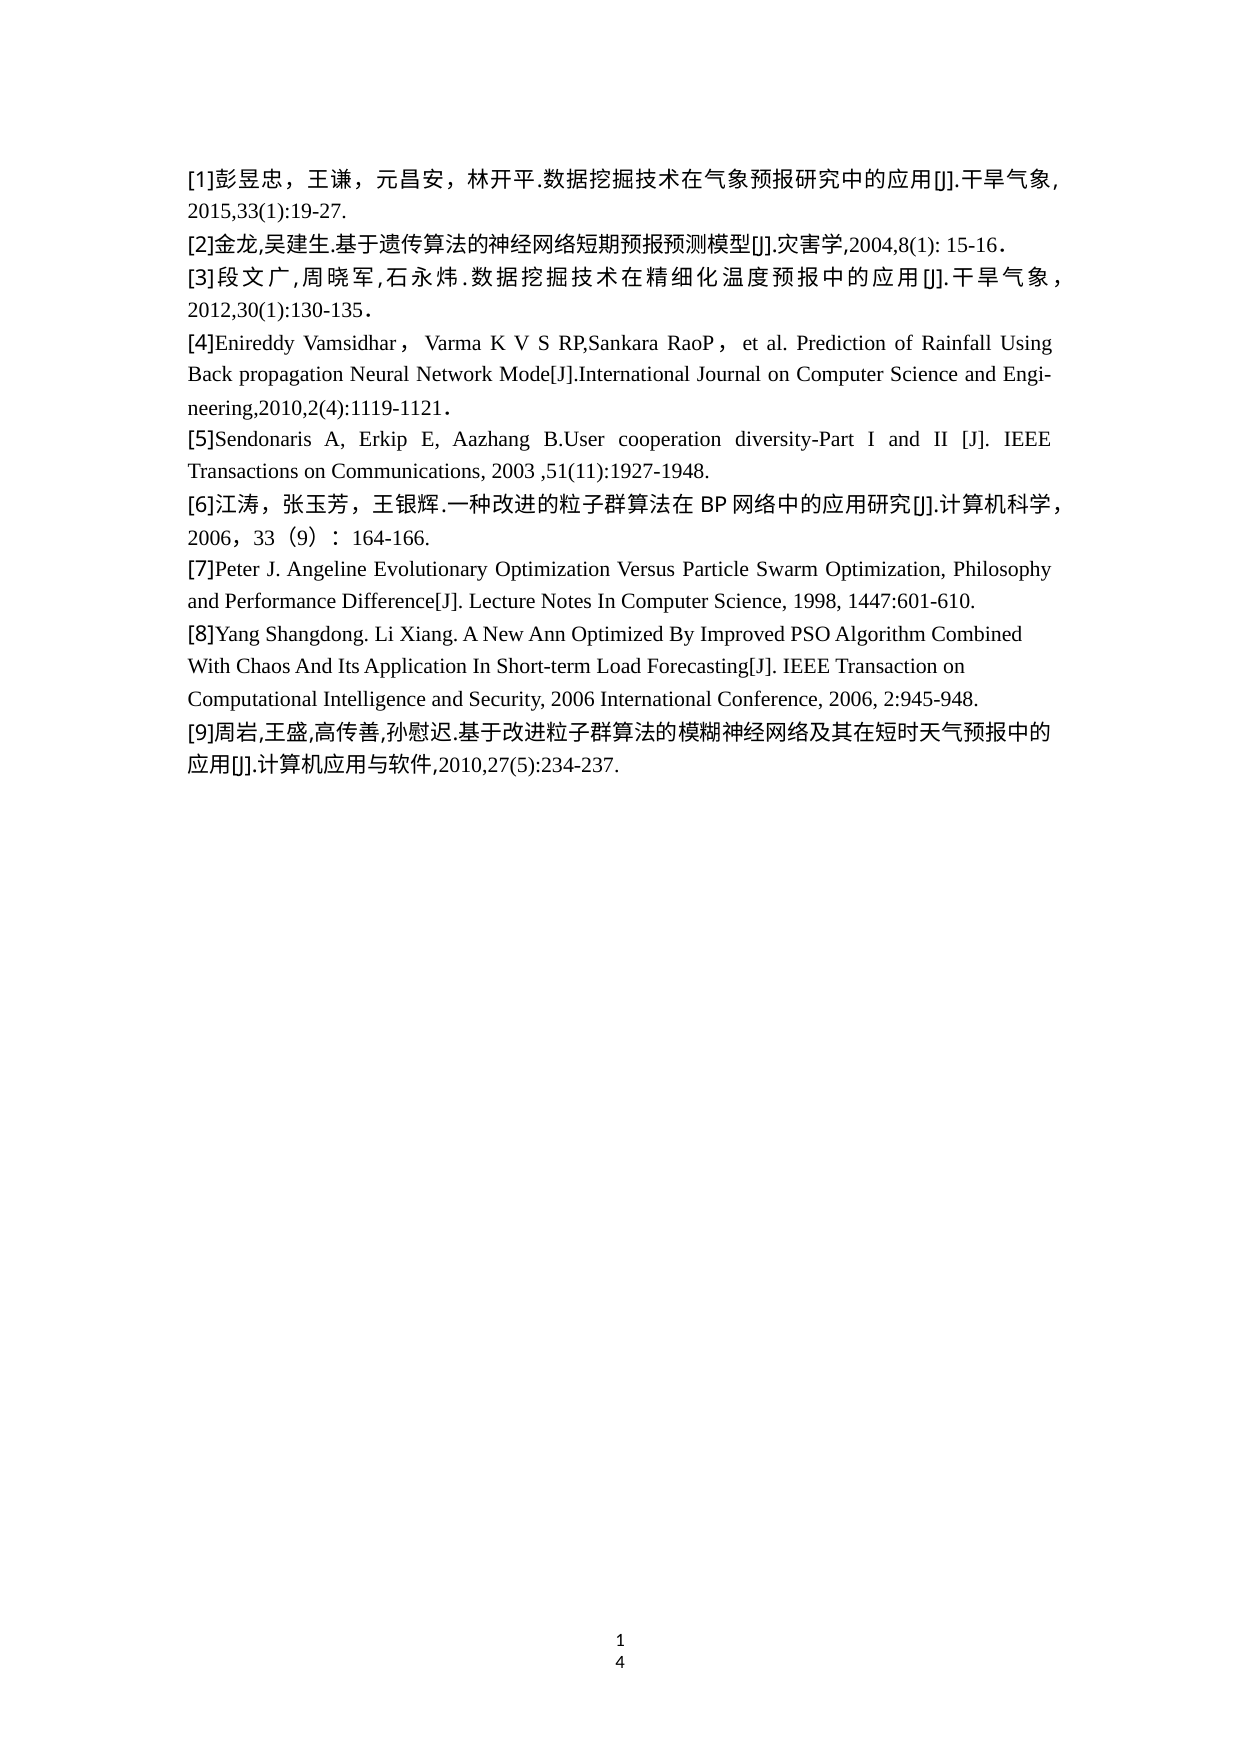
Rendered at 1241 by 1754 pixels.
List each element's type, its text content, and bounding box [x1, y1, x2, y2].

text [7]Peter J. Angeline Evolutionary Optimization Versus Particle Swarm Optimization, Philosophy and Performance Difference[J]. Lecture Notes In Computer Science, 1998, 1447:601-610. [187, 552, 1053, 617]
text [3]段文广,周晓军,石永炜.数据挖掘技术在精细化温度预报中的应用[J].干旱气象，2012,30(1):130-135． [187, 259, 1053, 324]
text [6]江涛，张玉芳，王银辉.一种改进的粒子群算法在BP网络中的应用研究[J].计算机科学，2006，33（9）：164-166. [187, 487, 1053, 552]
text [1]彭昱忠，王谦，元昌安，林开平.数据挖掘技术在气象预报研究中的应用[J].干旱气象,2015,33(1):19-27. [187, 162, 1053, 227]
text [2]金龙,吴建生.基于遗传算法的神经网络短期预报预测模型[J].灾害学,2004,8(1): 15-16． [187, 227, 1053, 259]
text [4]Enireddy Vamsidhar，Varma K V S RP,Sankara RaoP，et al. Prediction of Rainfall Using Back propagation Neural Network Mode[J].International Journal on Computer Science and Engi- neering,2010,2(4):1119-1121． [187, 324, 1053, 422]
text [8]Yang Shangdong. Li Xiang. A New Ann Optimized By Improved PSO Algorithm Combined With Chaos And Its Application In Short-term Load Forecasting[J]. IEEE Transaction on Computational Intelligence and Security, 2006 International Conference, 2006, 2:945-948. [187, 617, 1053, 714]
text [9]周岩,王盛,高传善,孙慰迟.基于改进粒子群算法的模糊神经网络及其在短时天气预报中的应用[J].计算机应用与软件,2010,27(5):234-237. [187, 714, 1053, 779]
text [5]Sendonaris A, Erkip E, Aazhang B.User cooperation diversity-Part I and II [J]. IEEE Transactions on Communications, 2003 ,51(11):1927-1948. [187, 422, 1053, 487]
